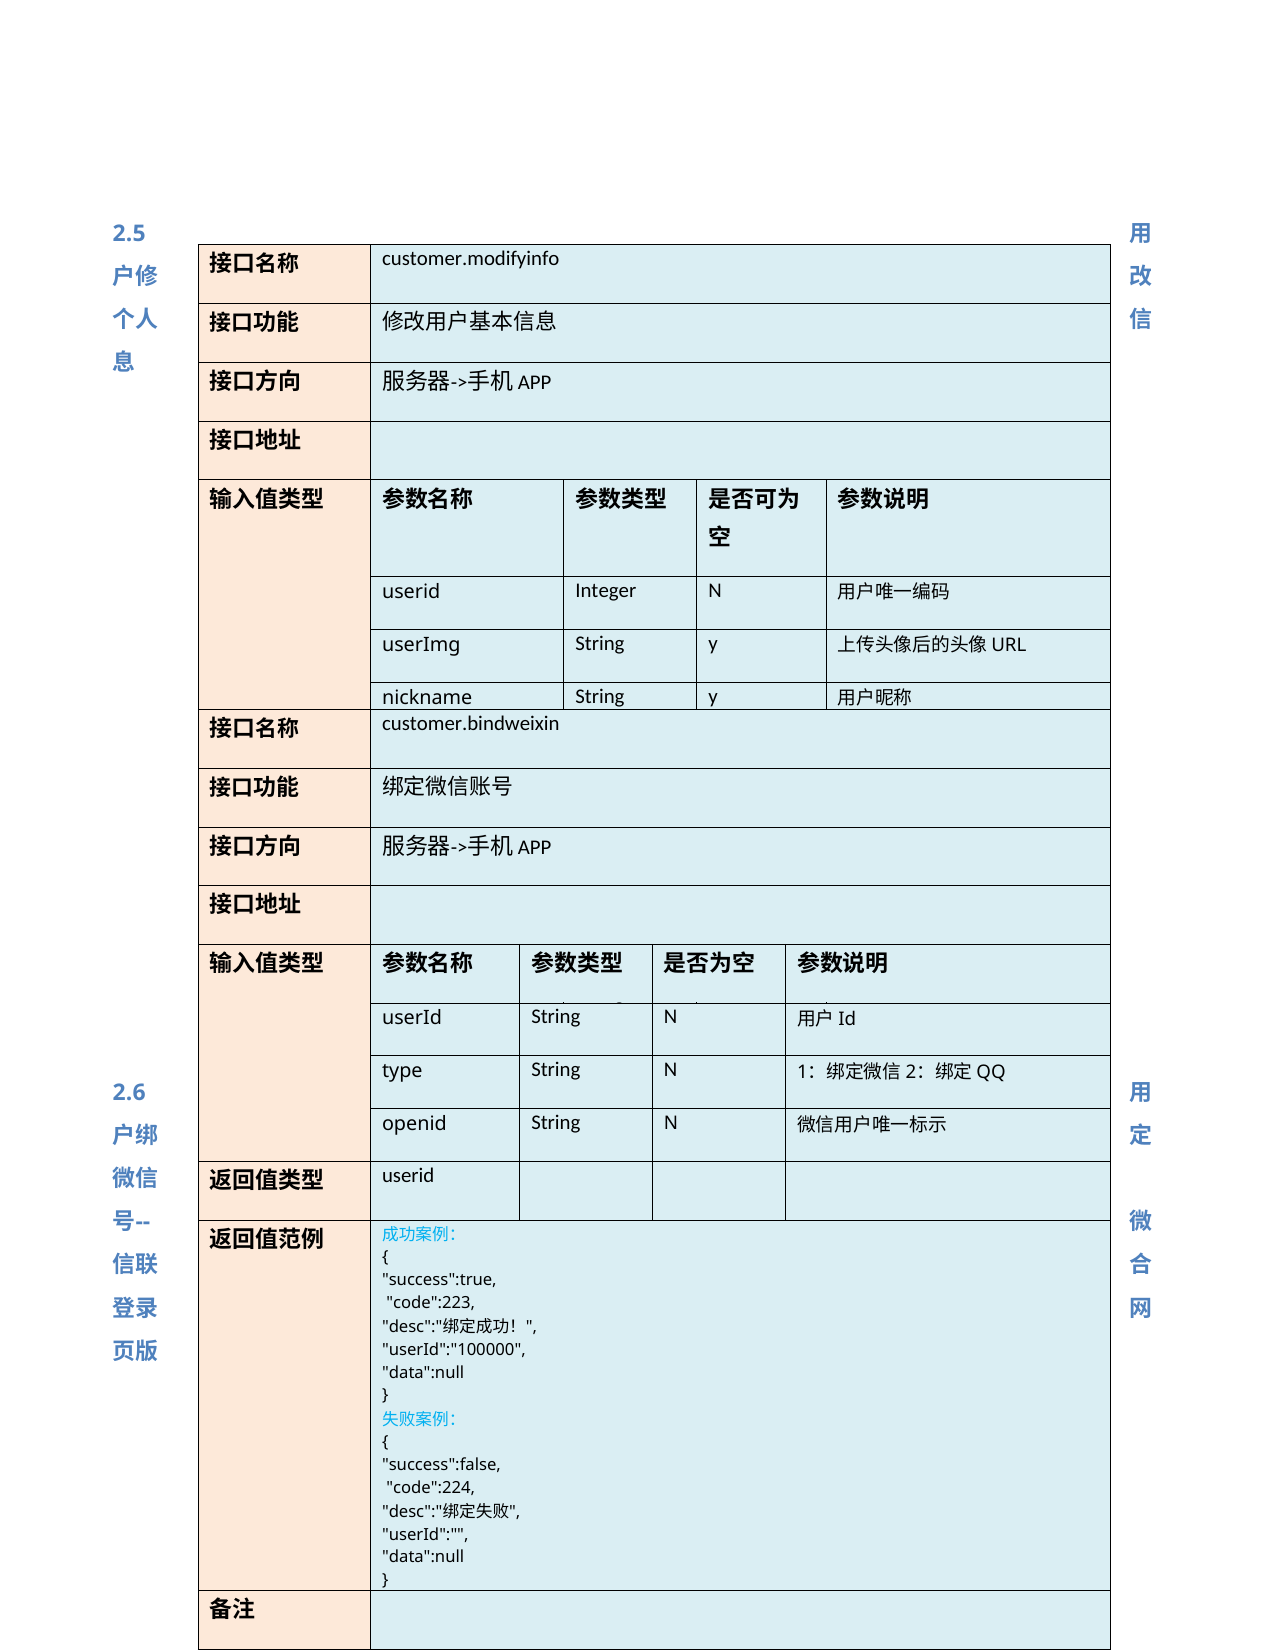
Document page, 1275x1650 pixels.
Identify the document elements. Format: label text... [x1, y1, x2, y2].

table_cell 参数类型 [564, 480, 696, 576]
table_cell N [653, 1056, 785, 1108]
table_cell [371, 886, 1110, 944]
table_cell N [697, 577, 826, 629]
table_cell 备注 [199, 1591, 370, 1649]
table_cell 参数名称 [371, 480, 563, 576]
table_cell 微信用户唯一标示 [786, 1109, 1110, 1161]
table_cell 接口功能 [199, 304, 370, 362]
table_cell 返回值类型 [199, 1162, 370, 1220]
table_cell [653, 1162, 785, 1220]
table_cell 是否可为空 [697, 480, 826, 576]
table_cell String [520, 1109, 652, 1161]
table_cell 接口方向 [199, 828, 370, 885]
table_cell y [697, 683, 826, 709]
table_cell 服务器->手机APP [371, 828, 1110, 885]
table_cell nickname [371, 683, 563, 709]
table_cell 接口方向 [199, 363, 370, 421]
subtitle 2.6 用户绑定微信号--微信联合登录网页版 [1111, 1072, 1162, 1368]
table_cell 接口功能 [199, 769, 370, 827]
table_cell openid [371, 1109, 519, 1161]
table_header 接口名称 [199, 245, 370, 303]
table_cell 服务器->手机APP [371, 363, 1110, 421]
table_header 接口名称 [199, 710, 370, 768]
table_cell 用户Id [786, 1004, 1110, 1055]
table_cell 成功案例： { "success":true, "code":223, "desc":"绑定成功！", "userId":"100000", "data":null } 失败案例： { "success":false, "code":224, "desc":"绑定失败", "userId":"", "data":null } [371, 1221, 1110, 1590]
table_header customer.bindweixin [371, 710, 1110, 768]
table_cell userImg [371, 630, 563, 682]
table_cell 输入值类型 [199, 945, 370, 1161]
table_cell 用户唯一编码 [827, 577, 1110, 629]
table_cell 修改用户基本信息 [371, 304, 1110, 362]
table_cell N [653, 1004, 785, 1055]
table_cell 用户昵称 [827, 683, 1110, 709]
subtitle 2.6 用户绑定微信号--微信联合登录网页版 [112, 1072, 198, 1368]
table_cell userid [371, 577, 563, 629]
table_cell String [564, 683, 696, 709]
table_cell 参数名称 [371, 945, 519, 1002]
table_cell userid [371, 1162, 519, 1220]
table_cell 是否为空 [653, 945, 785, 1002]
table_cell [520, 1162, 652, 1220]
table_cell String [520, 1004, 652, 1055]
table_cell String [564, 630, 696, 682]
table_cell 接口地址 [199, 422, 370, 479]
table_cell String [520, 1056, 652, 1108]
table_cell type [371, 1056, 519, 1108]
table_cell [371, 1591, 1110, 1649]
table_cell [786, 1162, 1110, 1220]
table_cell Integer [564, 577, 696, 629]
table_cell 1：绑定微信 2：绑定QQ [786, 1056, 1110, 1108]
table_cell userId [371, 1004, 519, 1055]
table_cell 上传头像后的头像URL [827, 630, 1110, 682]
table_cell y [697, 630, 826, 682]
table_cell 参数说明 [827, 480, 1110, 576]
table_cell [371, 422, 1110, 479]
table_cell N [653, 1109, 785, 1161]
table_cell 绑定微信账号 [371, 769, 1110, 827]
table_cell 参数类型 [520, 945, 652, 1002]
subtitle 2.5用户修改个人信息 [112, 212, 1162, 379]
table_cell 参数说明 [786, 945, 1110, 1002]
table_cell 输入值类型 [199, 480, 370, 709]
table_cell 返回值范例 [199, 1221, 370, 1590]
table_cell 接口地址 [199, 886, 370, 944]
table_header customer.modifyinfo [371, 245, 1110, 303]
